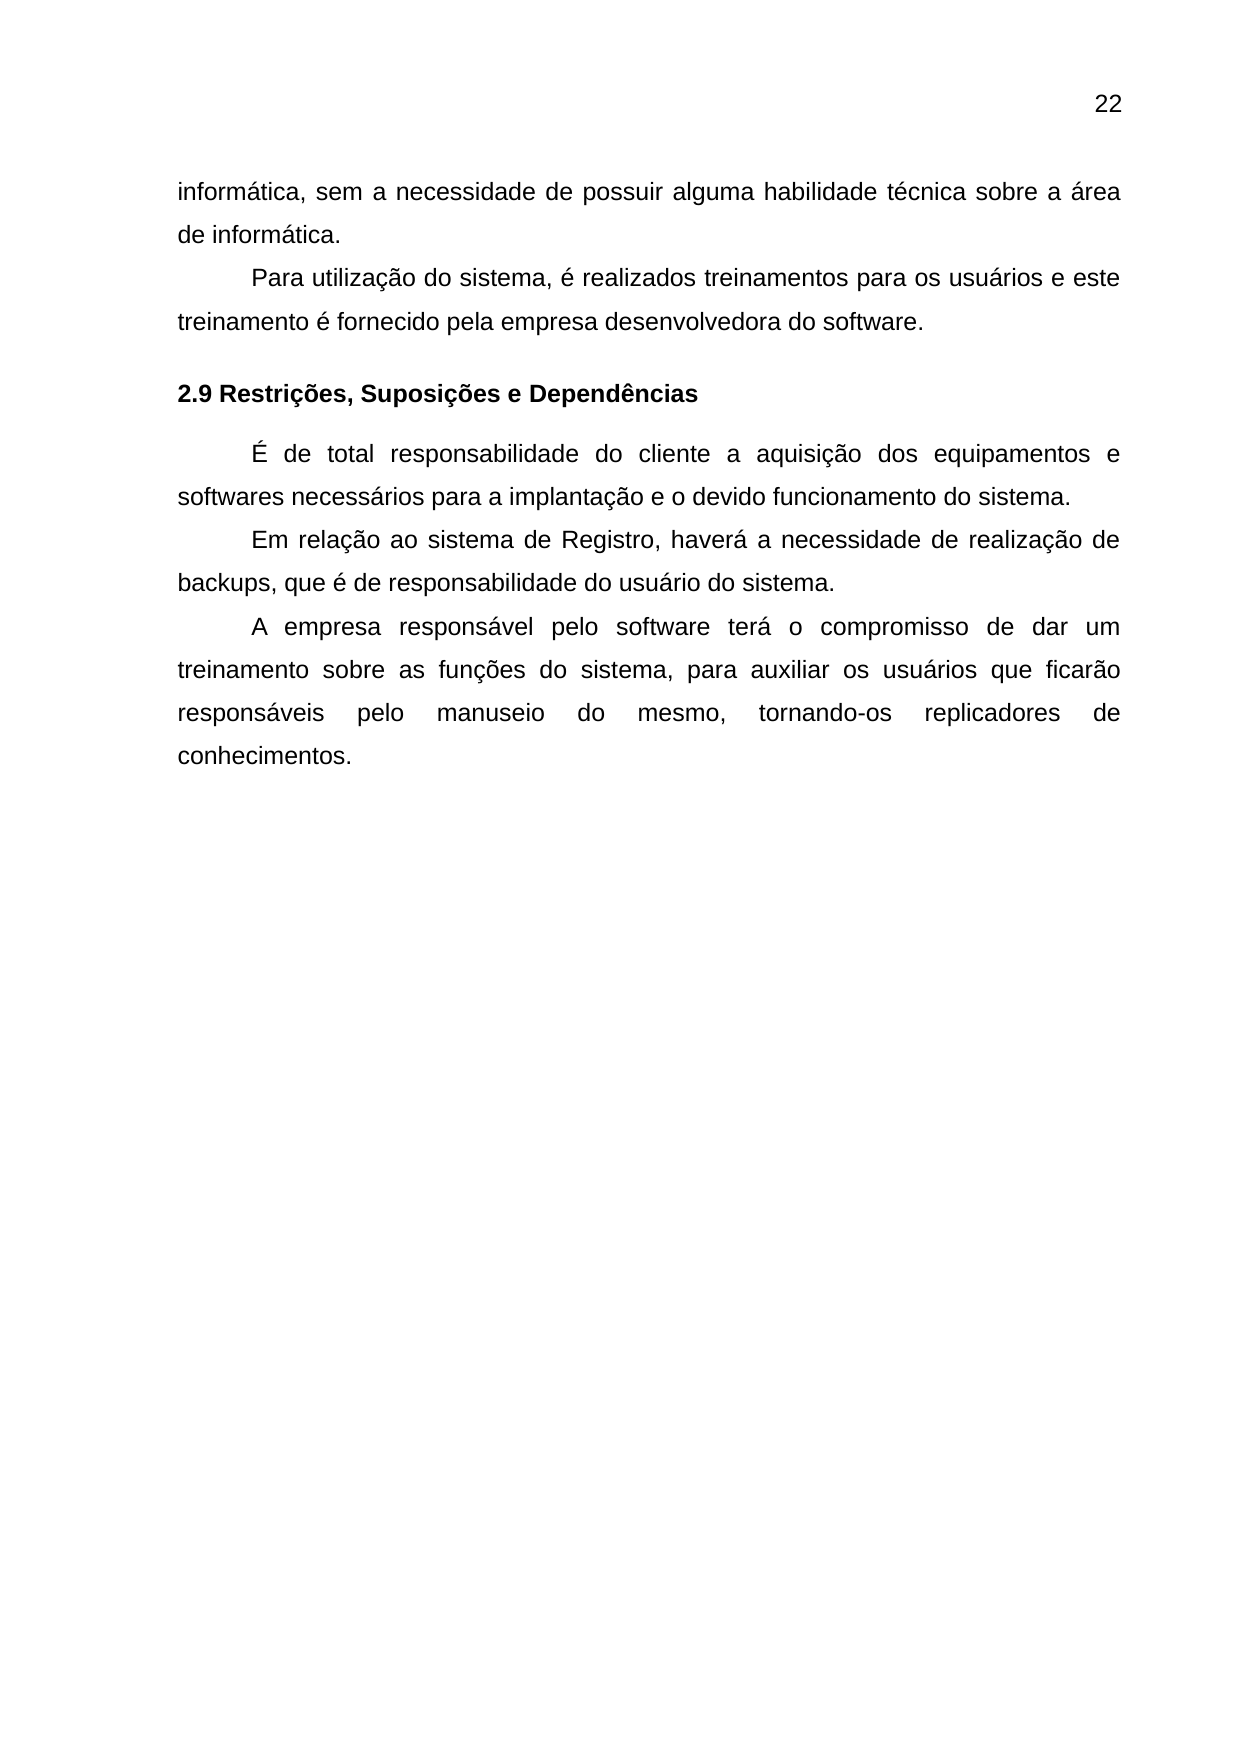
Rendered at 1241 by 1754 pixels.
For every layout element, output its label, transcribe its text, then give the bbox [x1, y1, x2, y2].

text É de total responsabilidade do cliente a aquisição dos equipamentos e softwares necessários para a implantação e o devido funcionamento do sistema. [177, 439, 1122, 511]
text A empresa responsável pelo software terá o compromisso de dar um treinamento sobre as funções do sistema, para auxiliar os usuários que ficarão responsáveis pelo manuseio do mesmo, tornando-os replicadores de conhecimentos. [177, 612, 1122, 770]
text Em relação ao sistema de Registro, haverá a necessidade de realização de backups, que é de responsabilidade do usuário do sistema. [177, 525, 1122, 597]
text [177, 177, 1122, 249]
subtitle 2.9 Restrições, Suposições e Dependências [177, 379, 1122, 408]
text Para utilização do sistema, é realizados treinamentos para os usuários e este treinamento é fornecido pela empresa desenvolvedora do software. [177, 263, 1122, 335]
